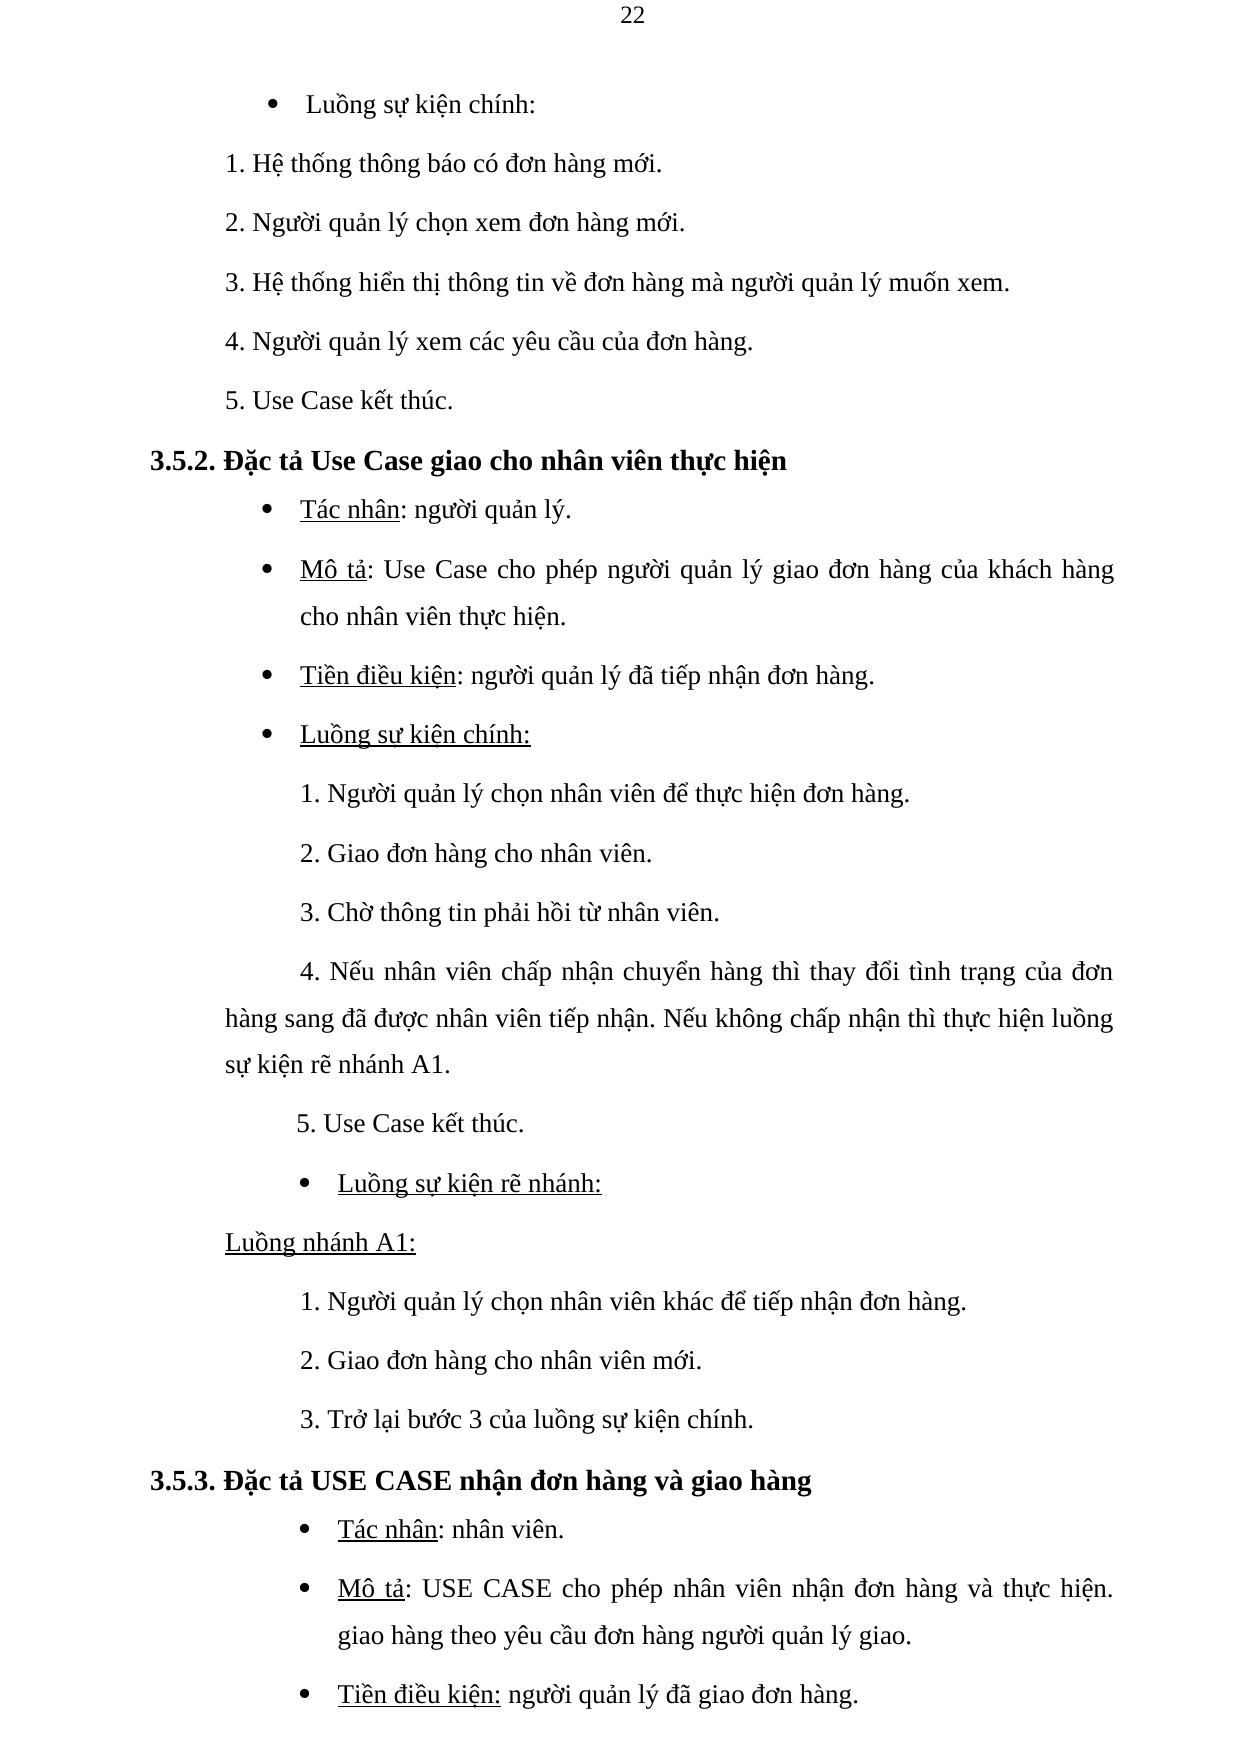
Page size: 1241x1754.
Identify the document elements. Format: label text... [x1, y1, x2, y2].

text 5. Use Case kết thúc. [262, 1107, 1115, 1139]
list Luồng sự kiện rẽ nhánh: [300, 1167, 1115, 1198]
list Mô tả: Use Case cho phép người quản lý giao đơn hàng của khách hàng cho nhân viên thực hiện. [262, 553, 1115, 631]
list Luồng sự kiện chính: [268, 88, 1115, 119]
list Tác nhân: người quản lý. [262, 493, 1115, 525]
text 2. Giao đơn hàng cho nhân viên. [225, 837, 1115, 868]
text 3. Hệ thống hiển thị thông tin về đơn hàng mà người quản lý muốn xem. [150, 266, 1115, 297]
text 4. Nếu nhân viên chấp nhận chuyển hàng thì thay đổi tình trạng của đơn hàng sang đã được nhân viên tiếp nhận. Nếu không chấp nhận thì thực hiện luồng sự kiện rẽ nhánh A1. [225, 955, 1115, 1079]
text 3. Chờ thông tin phải hồi từ nhân viên. [225, 896, 1115, 927]
text 2. Giao đơn hàng cho nhân viên mới. [225, 1344, 1115, 1376]
text 5. Use Case kết thúc. [150, 384, 1115, 415]
list Tiền điều kiện: người quản lý đã giao đơn hàng. [300, 1678, 1115, 1709]
text Luồng nhánh A1: [150, 1226, 1115, 1257]
text 3.5.3. Đặc tả USE CASE nhận đơn hàng và giao hàng [150, 1463, 1115, 1496]
list Mô tả: USE CASE cho phép nhân viên nhận đơn hàng và thực hiện. giao hàng theo yêu cầu đơn hàng người quản lý giao. [300, 1572, 1115, 1650]
text 3.5.2. Đặc tả Use Case giao cho nhân viên thực hiện [150, 443, 1115, 477]
list Tác nhân: nhân viên. [300, 1513, 1115, 1544]
text 2. Người quản lý chọn xem đơn hàng mới. [150, 206, 1115, 238]
text 3. Trở lại bước 3 của luồng sự kiện chính. [225, 1403, 1115, 1435]
text 4. Người quản lý xem các yêu cầu của đơn hàng. [150, 325, 1115, 356]
list Luồng sự kiện chính: [262, 718, 1115, 749]
text 1. Người quản lý chọn nhân viên khác để tiếp nhận đơn hàng. [225, 1285, 1115, 1316]
list Tiền điều kiện: người quản lý đã tiếp nhận đơn hàng. [262, 659, 1115, 690]
text 1. Người quản lý chọn nhân viên để thực hiện đơn hàng. [225, 777, 1115, 809]
text 1. Hệ thống thông báo có đơn hàng mới. [150, 147, 1115, 178]
